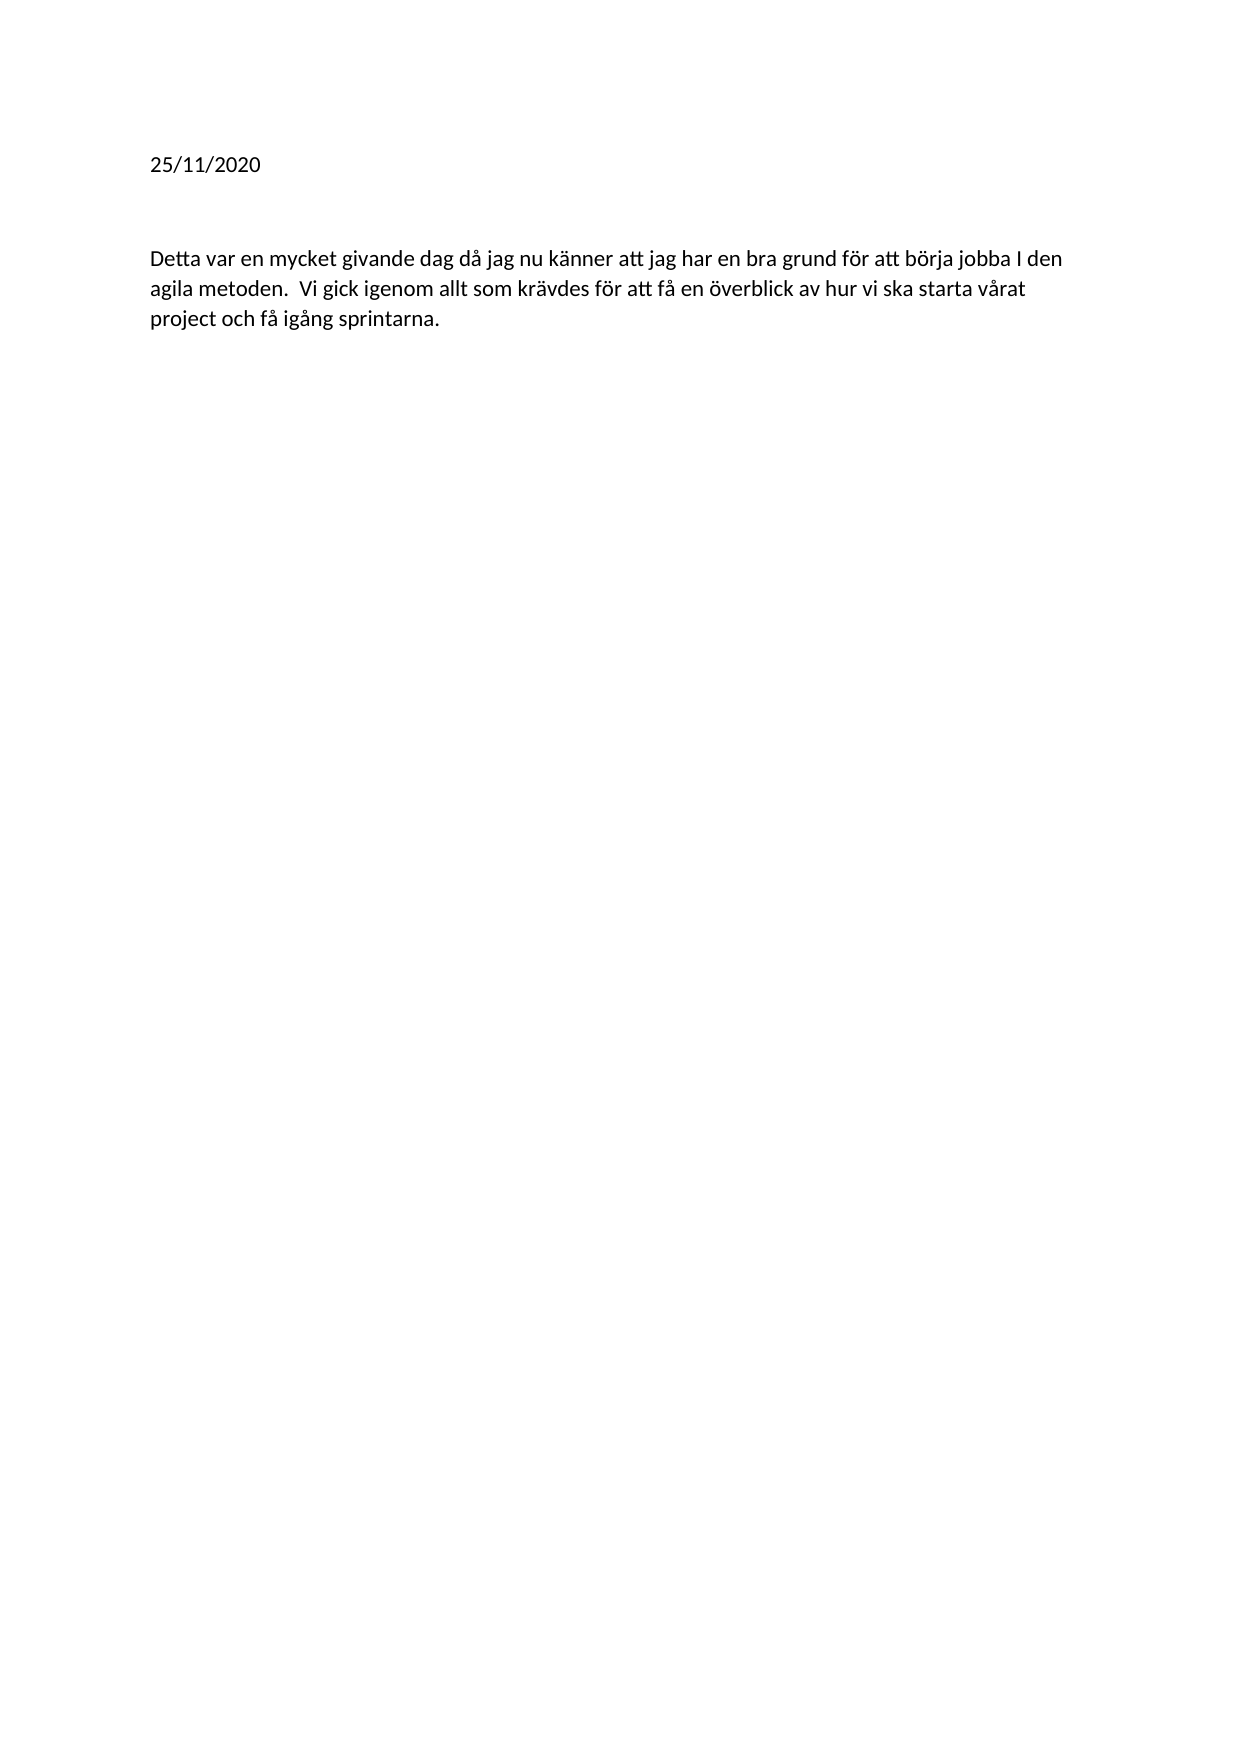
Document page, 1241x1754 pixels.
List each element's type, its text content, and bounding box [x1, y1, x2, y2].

text 25/11/2020 [150, 150, 1090, 178]
text Detta var en mycket givande dag då jag nu känner att jag har en bra grund för att börja jobba I den agila metoden. Vi gick igenom allt som krävdes för att få en överblick av hur vi ska starta vårat project och få igång sprintarna. [150, 244, 1090, 332]
